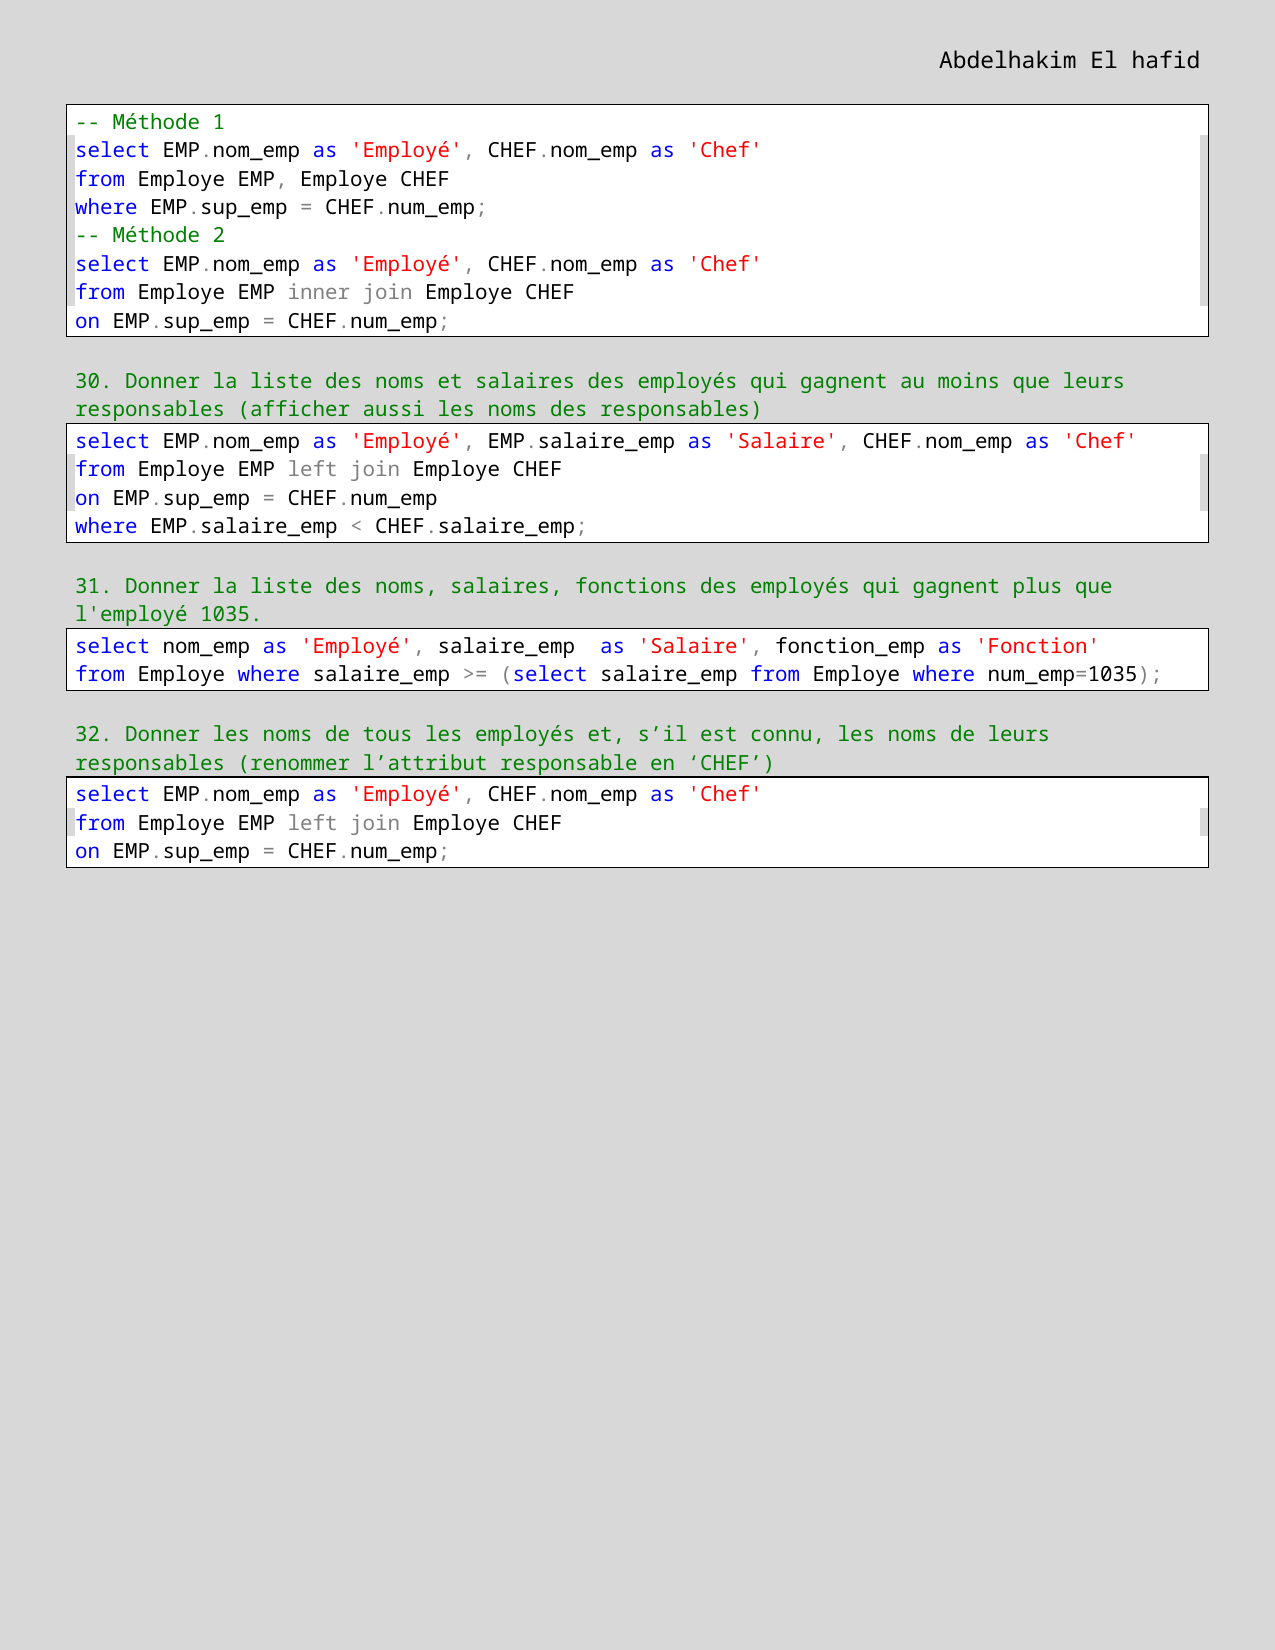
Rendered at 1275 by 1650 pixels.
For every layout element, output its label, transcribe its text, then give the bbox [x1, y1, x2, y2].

text 31. Donner la liste des noms, salaires, fonctions des employés qui gagnent plus que l'employé 1035. [75, 571, 1200, 628]
text select nom_emp as 'Employé', salaire_emp as 'Salaire', fonction_emp as 'Fonction' [67, 629, 1208, 656]
text from Employe EMP left join Employe CHEF [75, 454, 1200, 483]
text from Employe EMP, Employe CHEF [75, 164, 1200, 192]
text select EMP.nom_emp as 'Employé', CHEF.nom_emp as 'Chef' [75, 135, 1200, 164]
text on EMP.sup_emp = CHEF.num_emp; [67, 303, 1208, 336]
text 30. Donner la liste des noms et salaires des employés qui gagnent au moins que leurs responsables (afficher aussi les noms des responsables) [75, 366, 1200, 423]
text where EMP.salaire_emp < CHEF.salaire_emp; [67, 508, 1208, 542]
text from Employe EMP left join Employe CHEF [75, 808, 1200, 833]
text on EMP.sup_emp = CHEF.num_emp [75, 483, 1200, 508]
text select EMP.nom_emp as 'Employé', CHEF.nom_emp as 'Chef' [67, 778, 1208, 808]
text -- Méthode 2 [75, 221, 1200, 249]
text from Employe EMP inner join Employe CHEF [75, 277, 1200, 303]
text on EMP.sup_emp = CHEF.num_emp; [67, 833, 1208, 867]
text where EMP.sup_emp = CHEF.num_emp; [75, 192, 1200, 221]
text select EMP.nom_emp as 'Employé', EMP.salaire_emp as 'Salaire', CHEF.nom_emp as 'Chef' [67, 424, 1208, 454]
text from Employe where salaire_emp >= (select salaire_emp from Employe where num_emp=1035); [67, 656, 1208, 690]
text -- Méthode 1 [67, 105, 1208, 135]
text 32. Donner les noms de tous les employés et, s’il est connu, les noms de leurs responsables (renommer l’attribut responsable en ‘CHEF’) [75, 719, 1200, 776]
text select EMP.nom_emp as 'Employé', CHEF.nom_emp as 'Chef' [75, 249, 1200, 277]
